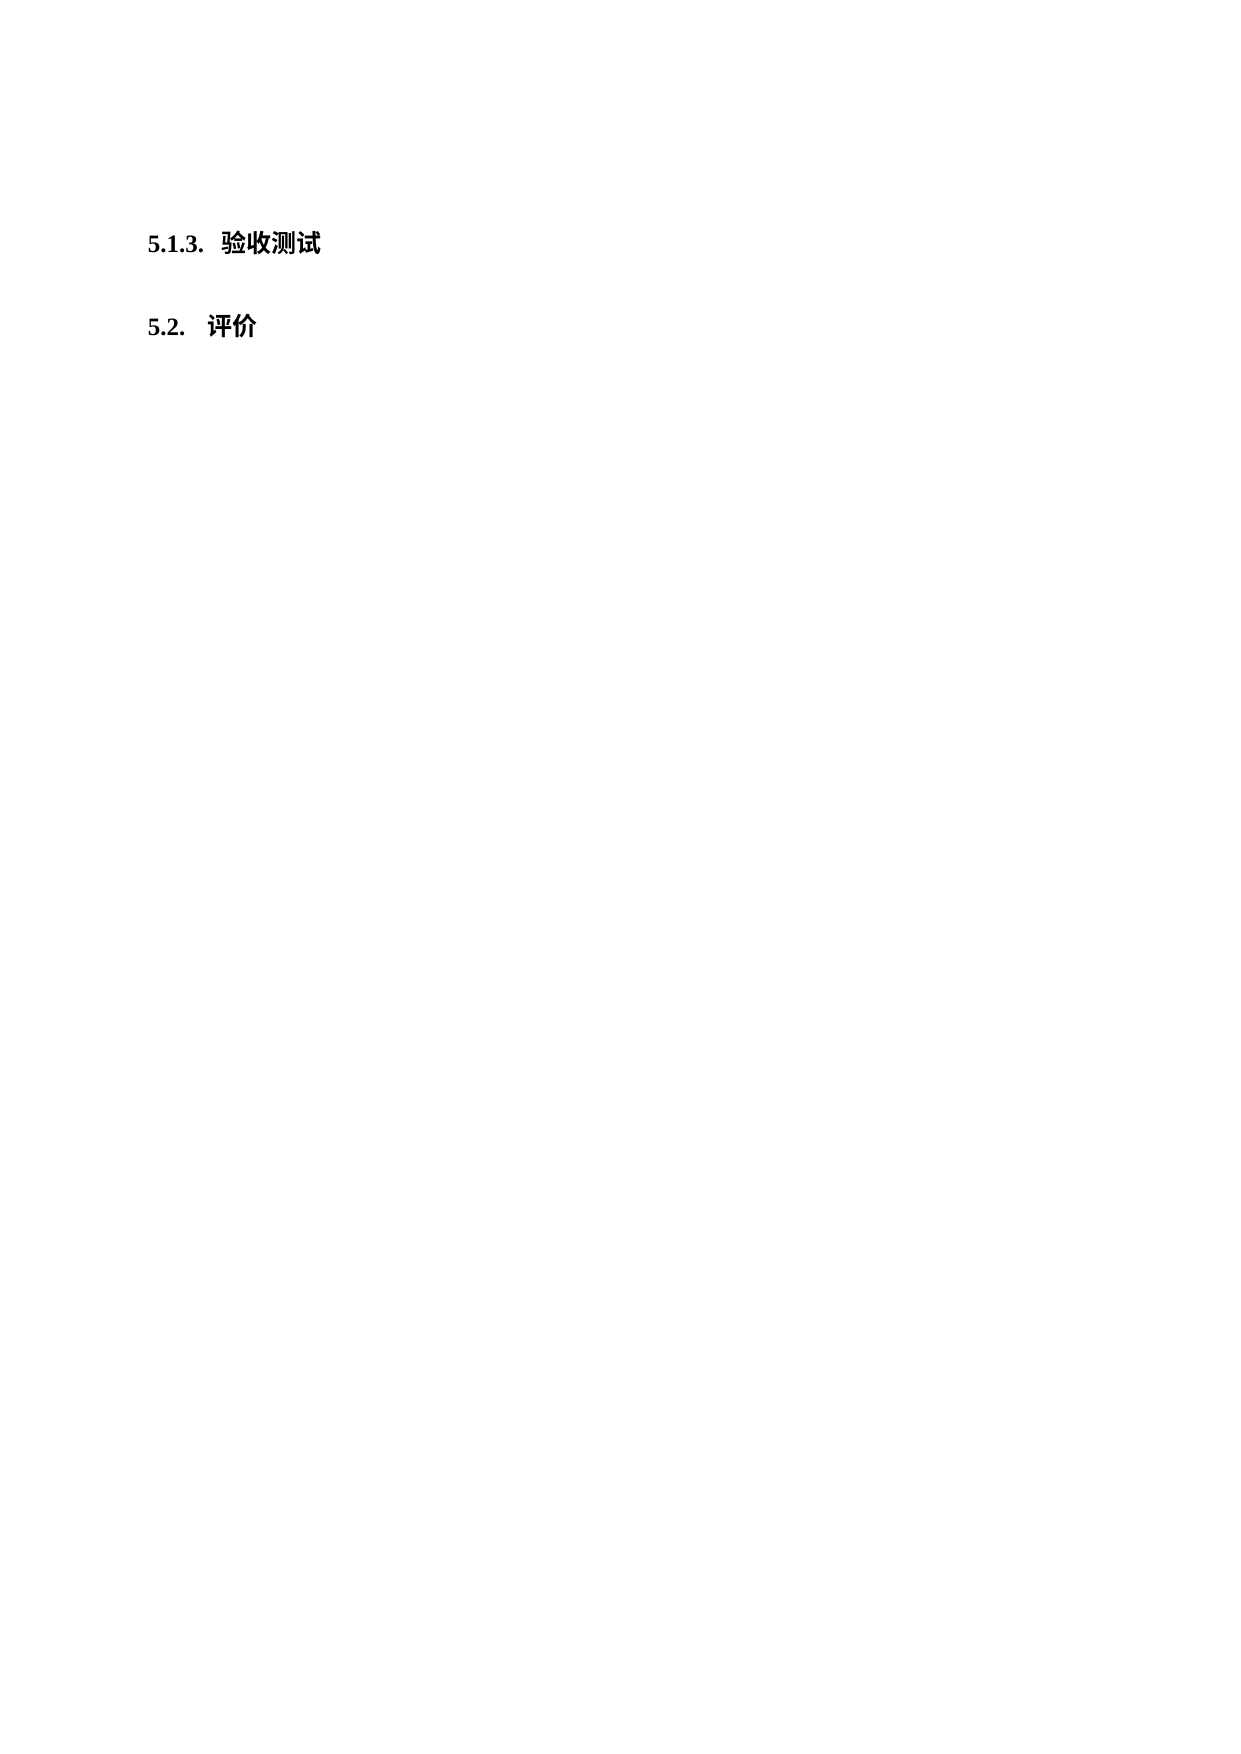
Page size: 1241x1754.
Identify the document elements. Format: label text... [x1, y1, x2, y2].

text 验收测试 [148, 209, 1092, 274]
text 评价 [148, 292, 1092, 357]
